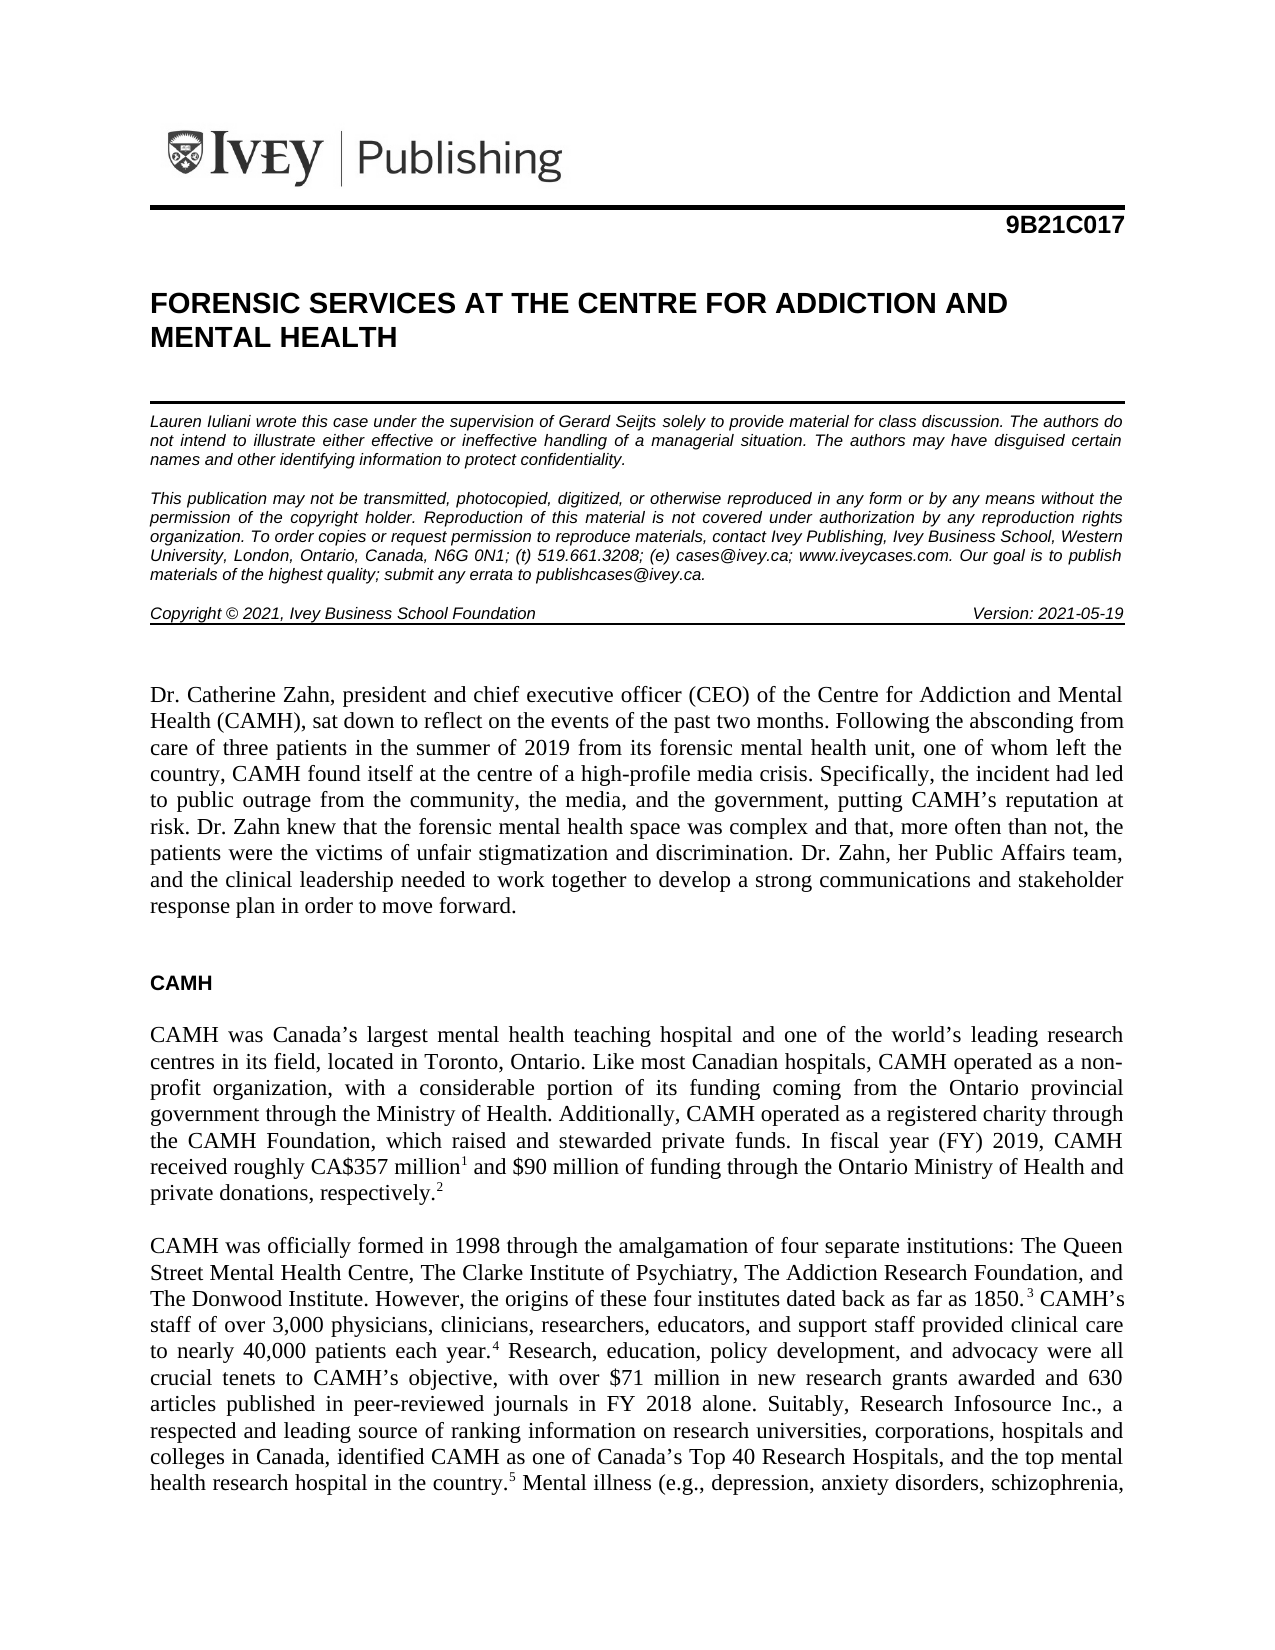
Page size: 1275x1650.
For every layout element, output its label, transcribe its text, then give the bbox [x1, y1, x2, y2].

text Lauren Iuliani wrote this case under the supervision of Gerard Seijts solely to provide material for class discussion. The authors do not intend to illustrate either effective or ineffective handling of a managerial situation. The authors may have disguised certain names and other identifying information to protect confidentiality. [150, 404, 1125, 469]
text CAMH was Canada’s largest mental health teaching hospital and one of the world’s leading research centres in its field, located in Toronto, Ontario. Like most Canadian hospitals, CAMH operated as a non-profit organization, with a considerable portion of its funding coming from the Ontario provincial government through the Ministry of Health. Additionally, CAMH operated as a registered charity through the CAMH Foundation, which raised and stewarded private funds. In fiscal year (FY) 2019, CAMH received roughly CA$357 million and $90 million of funding through the Ontario Ministry of Health and private donations, respectively. [150, 1021, 1125, 1206]
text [150, 1232, 1125, 1496]
text This publication may not be transmitted, photocopied, digitized, or otherwise reproduced in any form or by any means without the permission of the copyright holder. Reproduction of this material is not covered under authorization by any reproduction rights organization. To order copies or request permission to reproduce materials, contact Ivey Publishing, Ivey Business School, Western University, London, Ontario, Canada, N6G 0N1; (t) 519.661.3208; (e) cases@ivey.ca; www.iveycases.com. Our goal is to publish materials of the highest quality; submit any errata to publishcases@ivey.ca. i1v2e5y5pubs [150, 488, 1125, 584]
text 9B21C017 [150, 210, 1125, 238]
title FORENSIC SERVICES AT THE CENTRE FOR ADDICTION AND MENTAL HEALTH [150, 286, 1125, 353]
text CAMH [150, 971, 1125, 995]
text Dr. Catherine Zahn, president and chief executive officer (CEO) of the Centre for Addiction and Mental Health (CAMH), sat down to reflect on the events of the past two months. Following the absconding from care of three patients in the summer of 2019 from its forensic mental health unit, one of whom left the country, CAMH found itself at the centre of a high-profile media crisis. Specifically, the incident had led to public outrage from the community, the media, and the government, putting CAMH’s reputation at risk. Dr. Zahn knew that the forensic mental health space was complex and that, more often than not, the patients were the victims of unfair stigmatization and discrimination. Dr. Zahn, her Public Affairs team, and the clinical leadership needed to work together to develop a strong communications and stakeholder response plan in order to move forward. [150, 681, 1125, 918]
text Copyright © 2021, Ivey Business School Foundation Version: 2021-05-19 [150, 603, 1125, 623]
